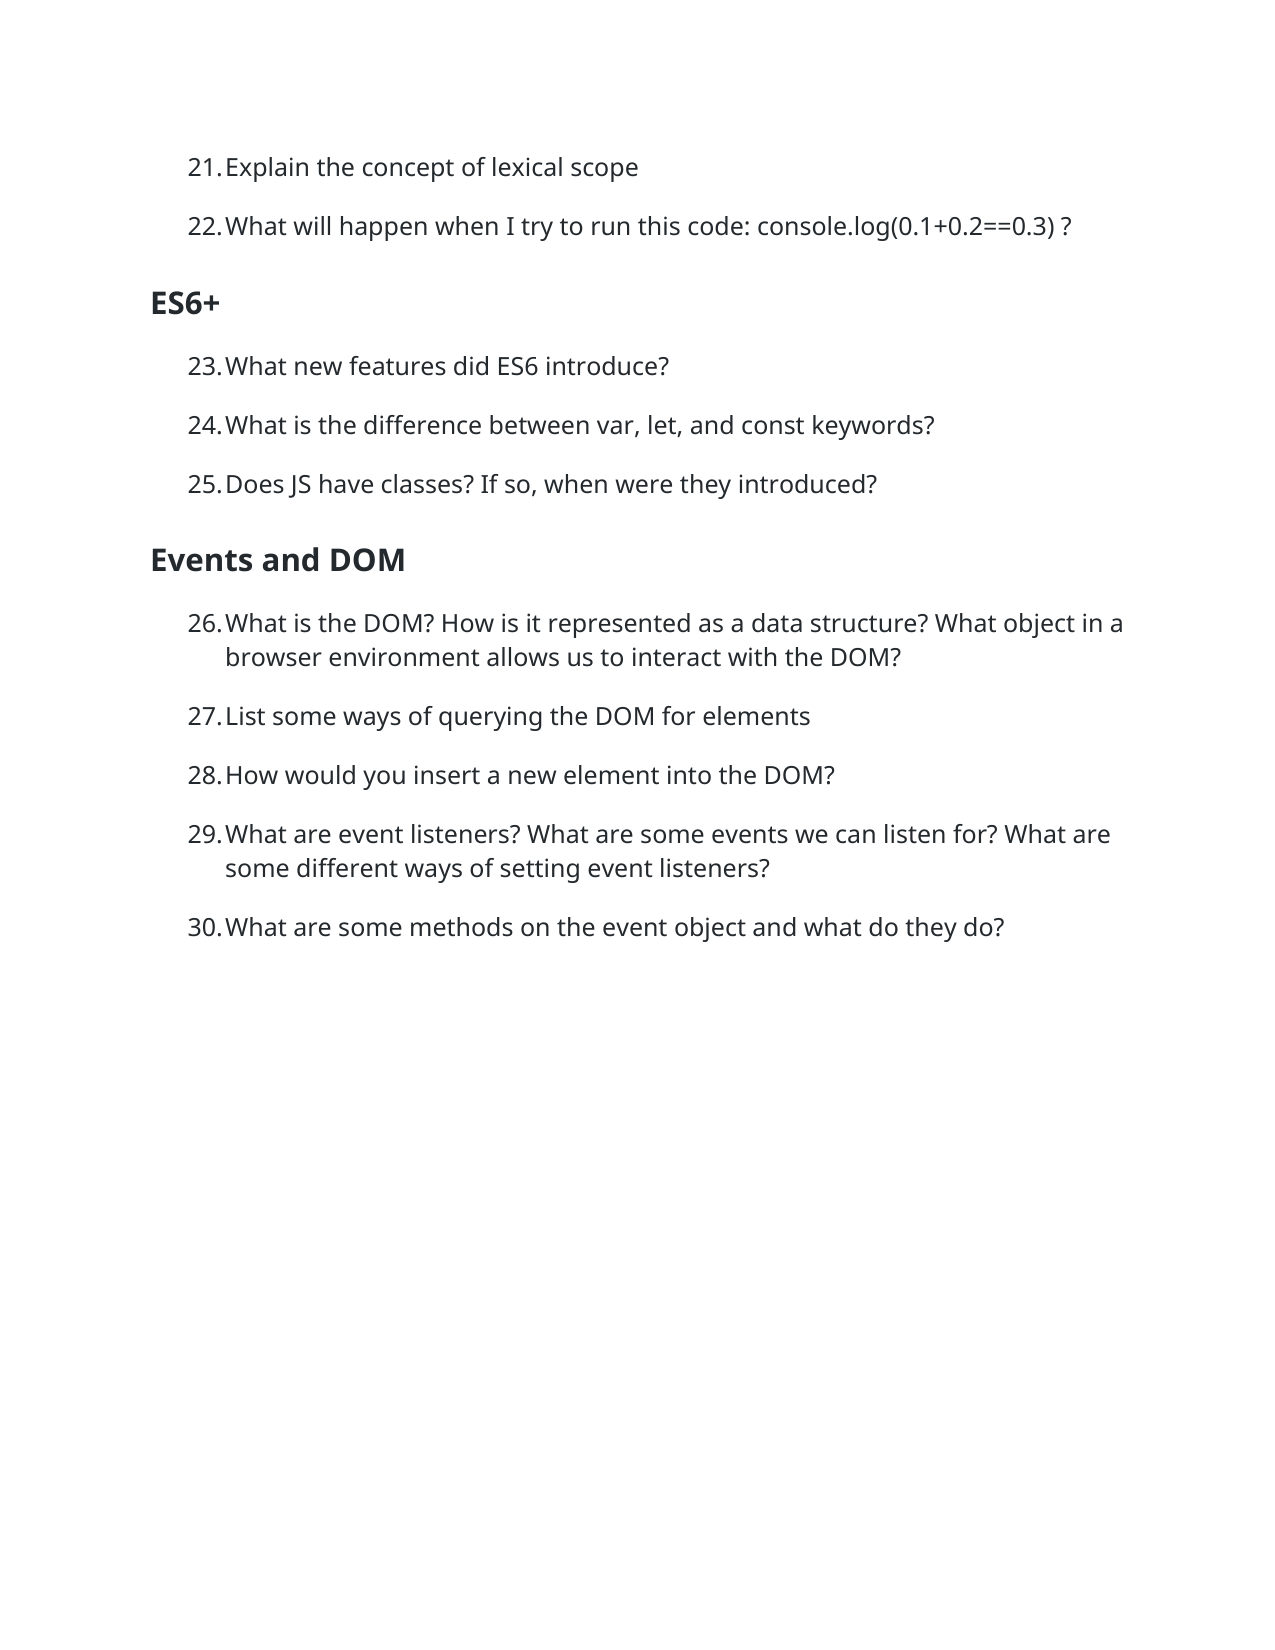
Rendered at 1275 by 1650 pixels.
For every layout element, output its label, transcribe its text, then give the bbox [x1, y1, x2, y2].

list How would you insert a new element into the DOM? [187, 758, 1125, 792]
text Events and DOM [150, 538, 1125, 581]
list List some ways of querying the DOM for elements [187, 699, 1125, 733]
list What will happen when I try to run this code: console.log(0.1+0.2==0.3) ? [187, 209, 1125, 243]
text ES6+ [150, 281, 1125, 323]
list What are event listeners? What are some events we can listen for? What are some different ways of setting event listeners? [187, 817, 1125, 885]
list What new features did ES6 introduce? [187, 348, 1125, 382]
list Does JS have classes? If so, when were they introduced? [187, 466, 1125, 500]
list What are some methods on the event object and what do they do? [187, 910, 1125, 944]
list What is the difference between var, let, and const keywords? [187, 407, 1125, 441]
list What is the DOM? How is it represented as a data structure? What object in a browser environment allows us to interact with the DOM? [187, 606, 1125, 674]
list Explain the concept of lexical scope [187, 150, 1125, 184]
